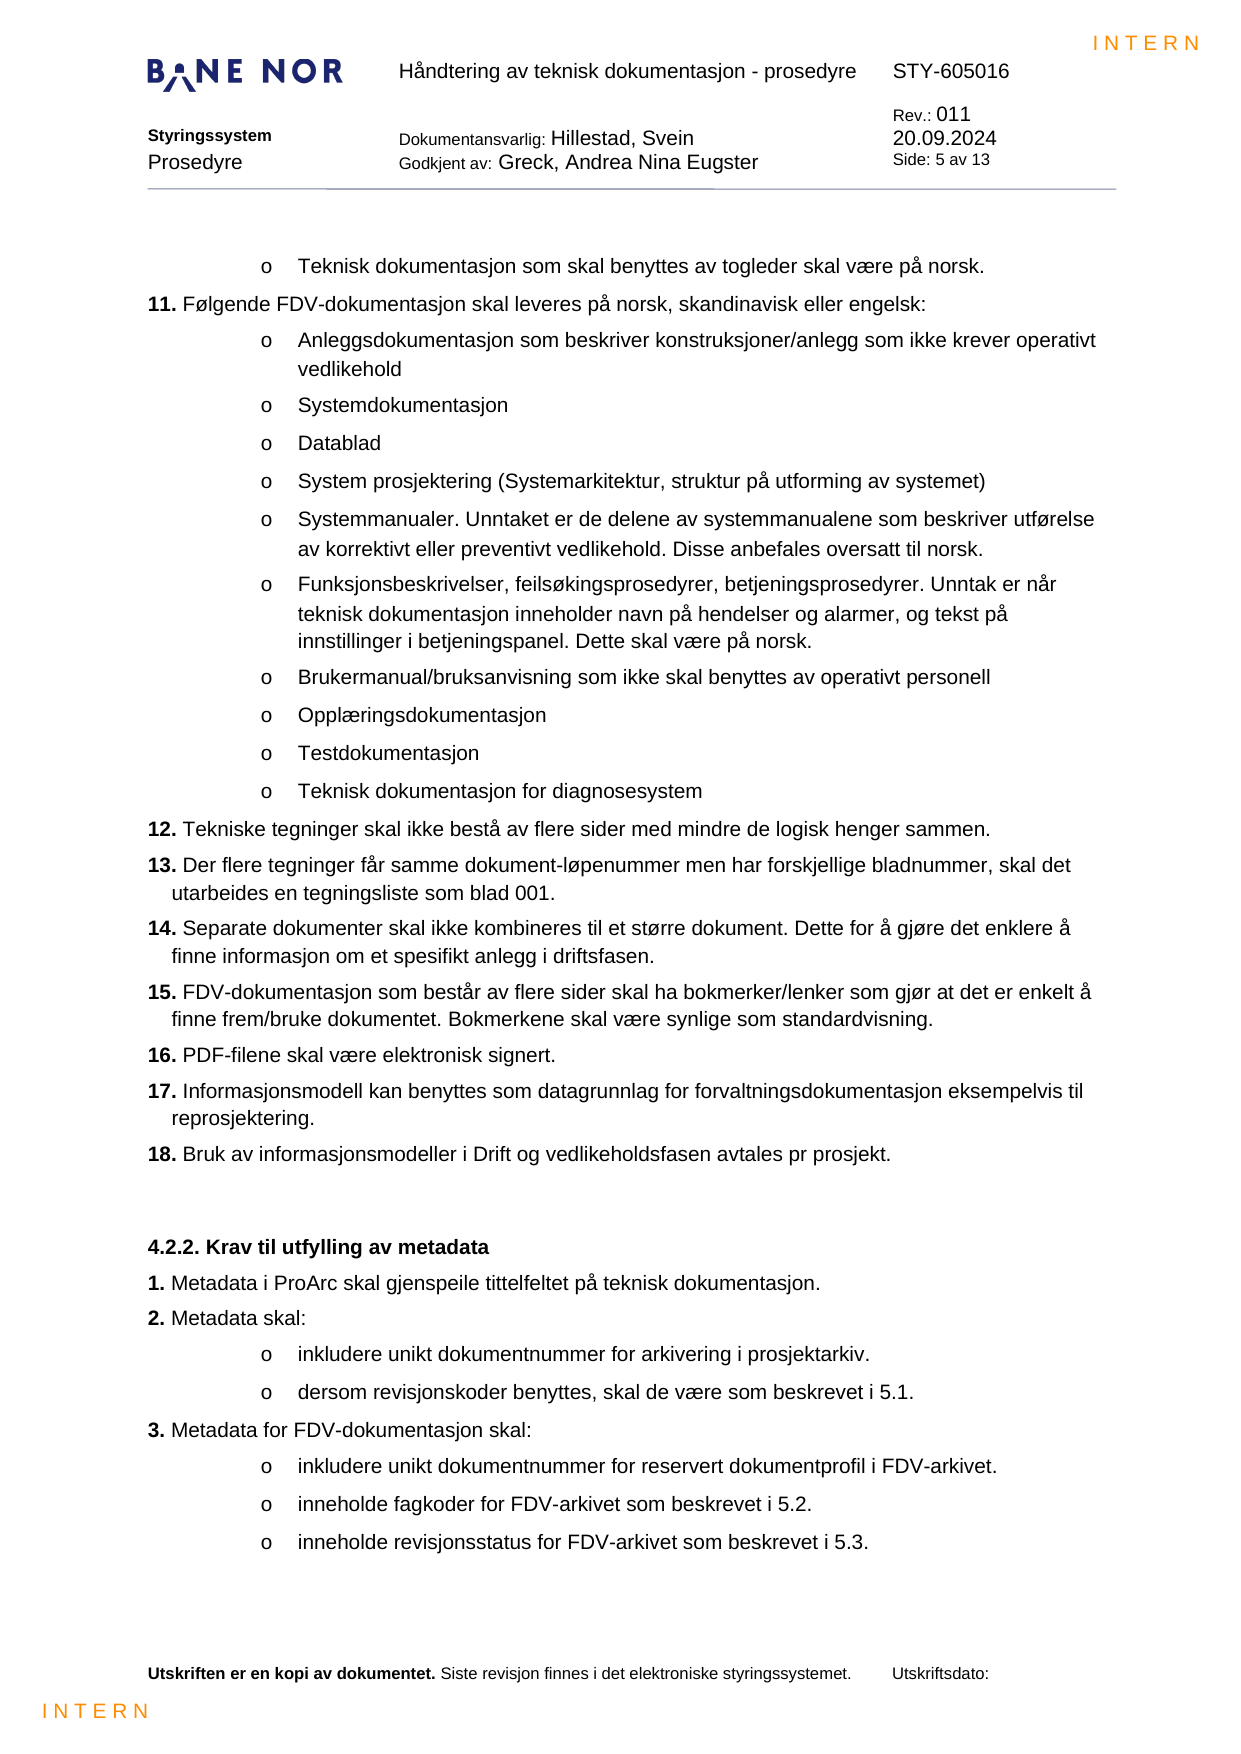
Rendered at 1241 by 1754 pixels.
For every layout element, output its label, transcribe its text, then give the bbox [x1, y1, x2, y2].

list Systemmanualer. Unntaket er de delene av systemmanualene som beskriver utførelse av korrektivt eller preventivt vedlikehold. Disse anbefales oversatt til norsk. [260, 507, 1116, 560]
list Teknisk dokumentasjon for diagnosesystem [260, 779, 1116, 805]
list inkludere unikt dokumentnummer for arkivering i prosjektarkiv. [260, 1342, 1116, 1368]
list Følgende FDV-dokumentasjon skal leveres på norsk, skandinavisk eller engelsk: [148, 292, 1116, 316]
list Der flere tegninger får samme dokument-løpenummer men har forskjellige bladnummer, skal det utarbeides en tegningsliste som blad 001. [148, 853, 1116, 904]
list inkludere unikt dokumentnummer for reservert dokumentprofil i FDV-arkivet. [260, 1454, 1116, 1480]
list inneholde revisjonsstatus for FDV-arkivet som beskrevet i 5.3. [260, 1530, 1116, 1556]
list Bruk av informasjonsmodeller i Drift og vedlikeholdsfasen avtales pr prosjekt. [148, 1142, 1116, 1166]
list Systemdokumentasjon [260, 393, 1116, 419]
list inneholde fagkoder for FDV-arkivet som beskrevet i 5.2. [260, 1492, 1116, 1518]
list Brukermanual/bruksanvisning som ikke skal benyttes av operativt personell [260, 665, 1116, 691]
list Krav til utfylling av metadata [148, 1234, 1116, 1258]
list Separate dokumenter skal ikke kombineres til et større dokument. Dette for å gjøre det enklere å finne informasjon om et spesifikt anlegg i driftsfasen. [148, 916, 1116, 968]
list System prosjektering (Systemarkitektur, struktur på utforming av systemet) [260, 469, 1116, 495]
list FDV-dokumentasjon som består av flere sider skal ha bokmerker/lenker som gjør at det er enkelt å finne frem/bruke dokumentet. Bokmerkene skal være synlige som standardvisning. [148, 979, 1116, 1031]
list PDF-filene skal være elektronisk signert. [148, 1043, 1116, 1067]
list Metadata for FDV-dokumentasjon skal: [148, 1418, 1116, 1442]
list Metadata i ProArc skal gjenspeile tittelfeltet på teknisk dokumentasjon. [148, 1270, 1116, 1294]
list Datablad [260, 431, 1116, 457]
list Funksjonsbeskrivelser, feilsøkingsprosedyrer, betjeningsprosedyrer. Unntak er når teknisk dokumentasjon inneholder navn på hendelser og alarmer, og tekst på innstillinger i betjeningspanel. Dette skal være på norsk. [260, 572, 1116, 653]
list Teknisk dokumentasjon som skal benyttes av togleder skal være på norsk. [260, 254, 1116, 280]
list Testdokumentasjon [260, 741, 1116, 767]
list Metadata skal: [148, 1306, 1116, 1330]
list Tekniske tegninger skal ikke bestå av flere sider med mindre de logisk henger sammen. [148, 817, 1116, 841]
list Informasjonsmodell kan benyttes som datagrunnlag for forvaltningsdokumentasjon eksempelvis til reprosjektering. [148, 1079, 1116, 1130]
list Opplæringsdokumentasjon [260, 703, 1116, 729]
list dersom revisjonskoder benyttes, skal de være som beskrevet i 5.1. [260, 1380, 1116, 1406]
list Anleggsdokumentasjon som beskriver konstruksjoner/anlegg som ikke krever operativt vedlikehold [260, 328, 1116, 381]
picture [147, 59, 343, 92]
